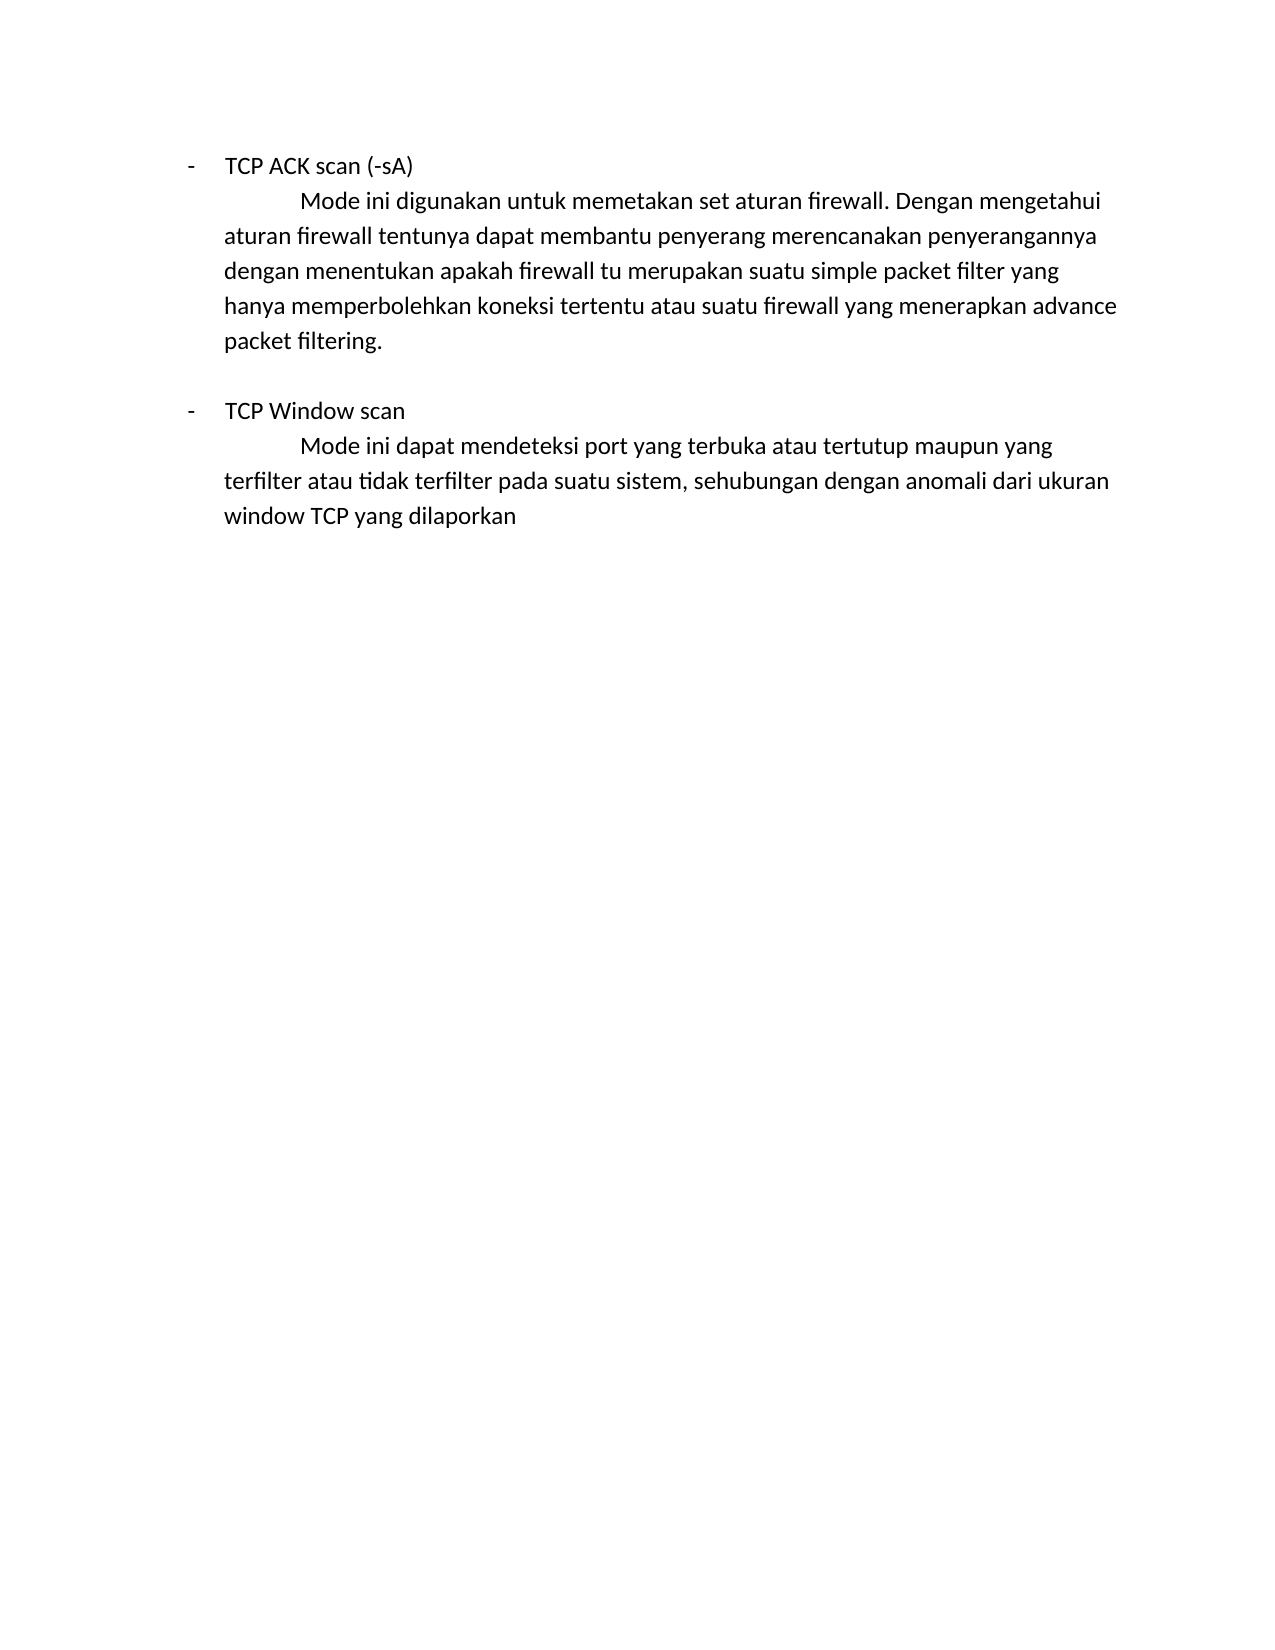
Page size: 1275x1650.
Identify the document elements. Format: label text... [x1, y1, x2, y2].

list TCP Window scan [187, 395, 1125, 426]
list TCP ACK scan (-sA) [187, 150, 1125, 181]
list Mode ini digunakan untuk memetakan set aturan firewall. Dengan mengetahui aturan firewall tentunya dapat membantu penyerang merencanakan penyerangannya dengan menentukan apakah firewall tu merupakan suatu simple packet filter yang hanya memperbolehkan koneksi tertentu atau suatu firewall yang menerapkan advance packet filtering. [224, 185, 1125, 356]
list Mode ini dapat mendeteksi port yang terbuka atau tertutup maupun yang terfilter atau tidak terfilter pada suatu sistem, sehubungan dengan anomali dari ukuran window TCP yang dilaporkan [224, 430, 1125, 531]
